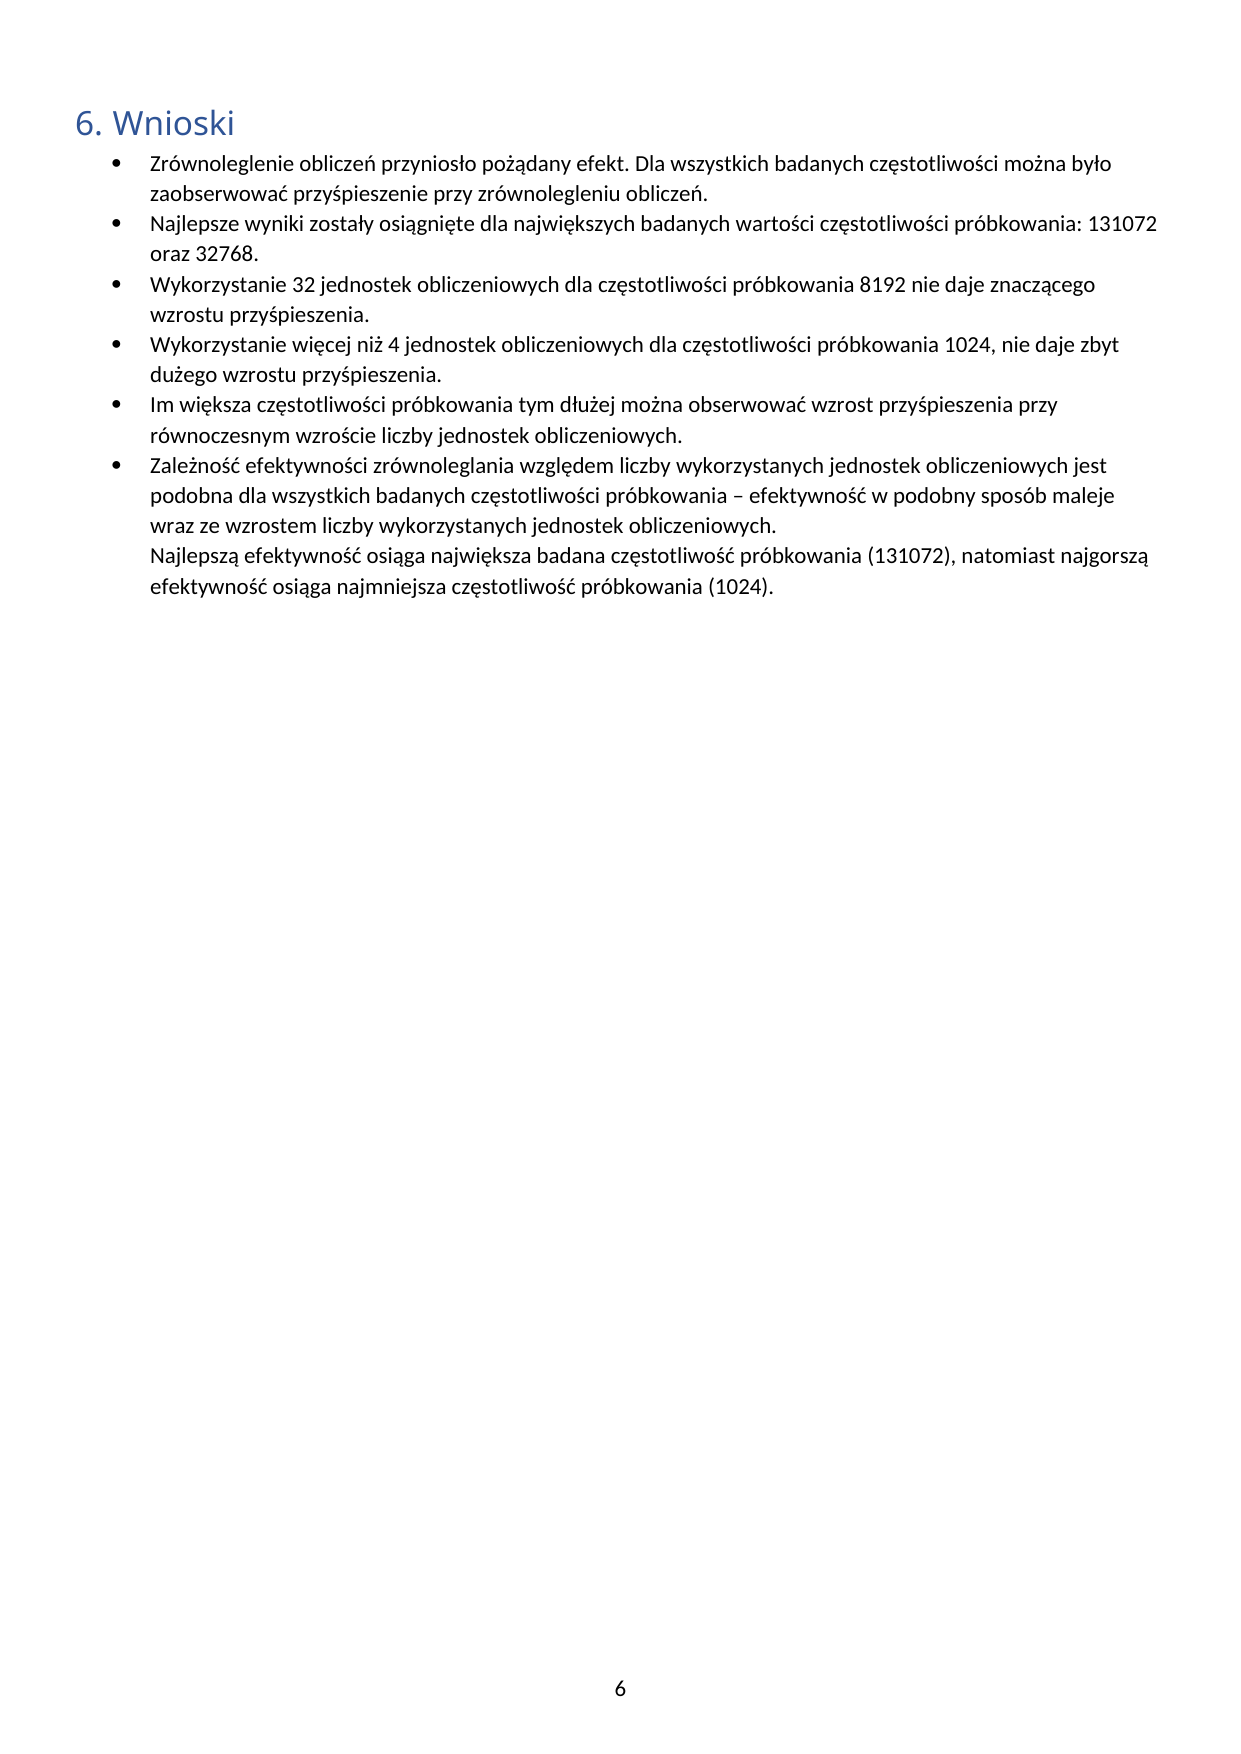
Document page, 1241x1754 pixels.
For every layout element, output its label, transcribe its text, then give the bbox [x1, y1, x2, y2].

subtitle Wnioski [75, 100, 1165, 145]
list Wykorzystanie 32 jednostek obliczeniowych dla częstotliwości próbkowania 8192 nie daje znaczącego wzrostu przyśpieszenia. [112, 270, 1165, 328]
list Zależność efektywności zrównoleglania względem liczby wykorzystanych jednostek obliczeniowych jest podobna dla wszystkich badanych częstotliwości próbkowania – efektywność w podobny sposób maleje wraz ze wzrostem liczby wykorzystanych jednostek obliczeniowych. Najlepszą efektywność osiąga największa badana częstotliwość próbkowania (131072), natomiast najgorszą efektywność osiąga najmniejsza częstotliwość próbkowania (1024). [112, 451, 1165, 600]
list Zrównoleglenie obliczeń przyniosło pożądany efekt. Dla wszystkich badanych częstotliwości można było zaobserwować przyśpieszenie przy zrównolegleniu obliczeń. [112, 149, 1165, 207]
list Im większa częstotliwości próbkowania tym dłużej można obserwować wzrost przyśpieszenia przy równoczesnym wzroście liczby jednostek obliczeniowych. [112, 391, 1165, 449]
list Wykorzystanie więcej niż 4 jednostek obliczeniowych dla częstotliwości próbkowania 1024, nie daje zbyt dużego wzrostu przyśpieszenia. [112, 330, 1165, 388]
list Najlepsze wyniki zostały osiągnięte dla największych badanych wartości częstotliwości próbkowania: 131072 oraz 32768. [112, 209, 1165, 268]
